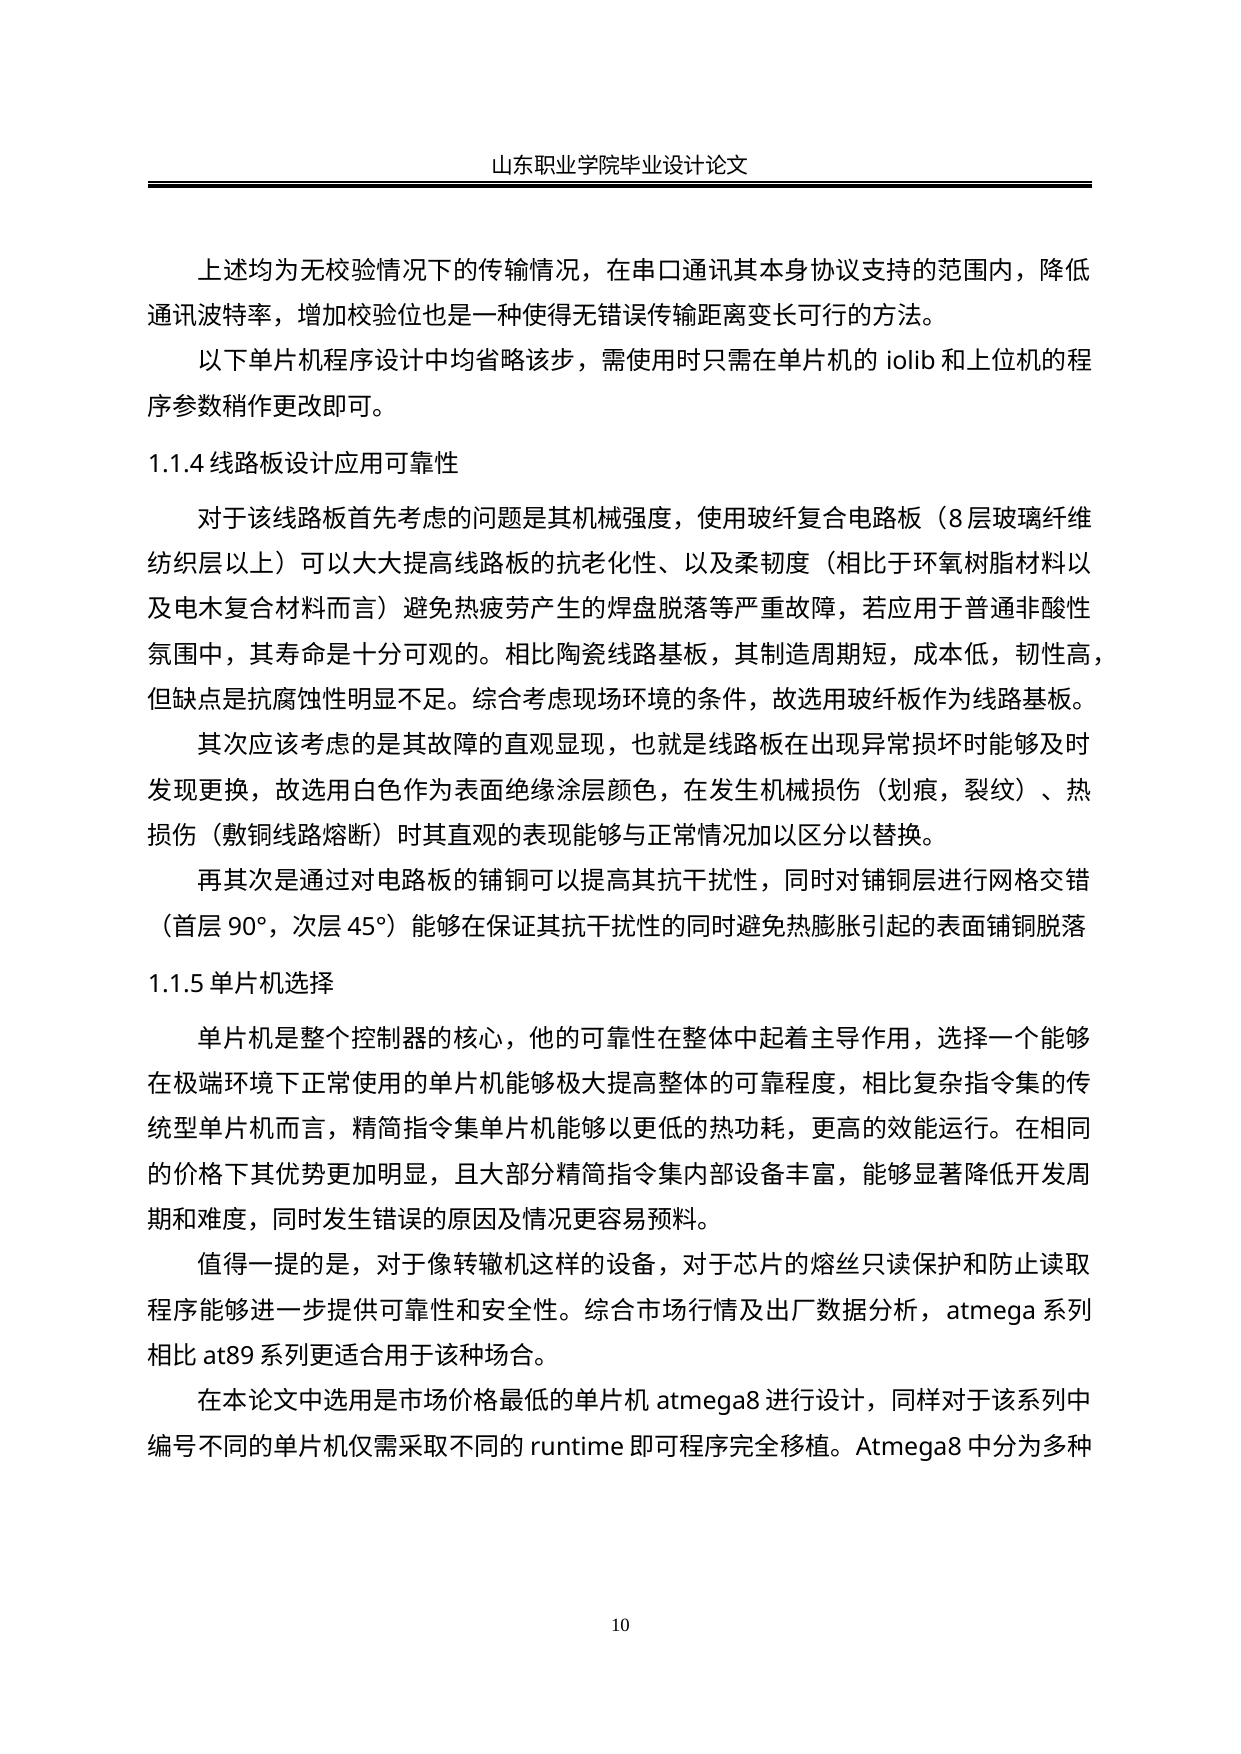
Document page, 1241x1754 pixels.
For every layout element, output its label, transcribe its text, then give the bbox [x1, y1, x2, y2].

text 其次应该考虑的是其故障的直观显现，也就是线路板在出现异常损坏时能够及时发现更换，故选用白色作为表面绝缘涂层颜色，在发生机械损伤（划痕，裂纹）、热损伤（敷铜线路熔断）时其直观的表现能够与正常情况加以区分以替换。 [148, 725, 1092, 852]
text 单片机是整个控制器的核心，他的可靠性在整体中起着主导作用，选择一个能够在极端环境下正常使用的单片机能够极大提高整体的可靠程度，相比复杂指令集的传统型单片机而言，精简指令集单片机能够以更低的热功耗，更高的效能运行。在相同的价格下其优势更加明显，且大部分精简指令集内部设备丰富，能够显著降低开发周期和难度，同时发生错误的原因及情况更容易预料。 [148, 1018, 1092, 1236]
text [148, 1381, 1092, 1462]
text 上述均为无校验情况下的传输情况，在串口通讯其本身协议支持的范围内，降低通讯波特率，增加校验位也是一种使得无错误传输距离变长可行的方法。 [148, 250, 1092, 332]
subtitle 1.1.5单片机选择 [148, 964, 1092, 1000]
subtitle 1.1.4线路板设计应用可靠性 [148, 444, 1092, 480]
text 值得一提的是，对于像转辙机这样的设备，对于芯片的熔丝只读保护和防止读取程序能够进一步提供可靠性和安全性。综合市场行情及出厂数据分析，atmega系列相比at89系列更适合用于该种场合。 [148, 1245, 1092, 1372]
text 再其次是通过对电路板的铺铜可以提高其抗干扰性，同时对铺铜层进行网格交错（首层90°，次层45°）能够在保证其抗干扰性的同时避免热膨胀引起的表面铺铜脱落 [148, 861, 1092, 942]
text 以下单片机程序设计中均省略该步，需使用时只需在单片机的iolib和上位机的程序参数稍作更改即可。 [148, 341, 1092, 422]
text 对于该线路板首先考虑的问题是其机械强度，使用玻纤复合电路板（8层玻璃纤维纺织层以上）可以大大提高线路板的抗老化性、以及柔韧度（相比于环氧树脂材料以及电木复合材料而言）避免热疲劳产生的焊盘脱落等严重故障，若应用于普通非酸性氛围中，其寿命是十分可观的。相比陶瓷线路基板，其制造周期短，成本低，韧性高，但缺点是抗腐蚀性明显不足。综合考虑现场环境的条件，故选用玻纤板作为线路基板。 [148, 498, 1092, 716]
